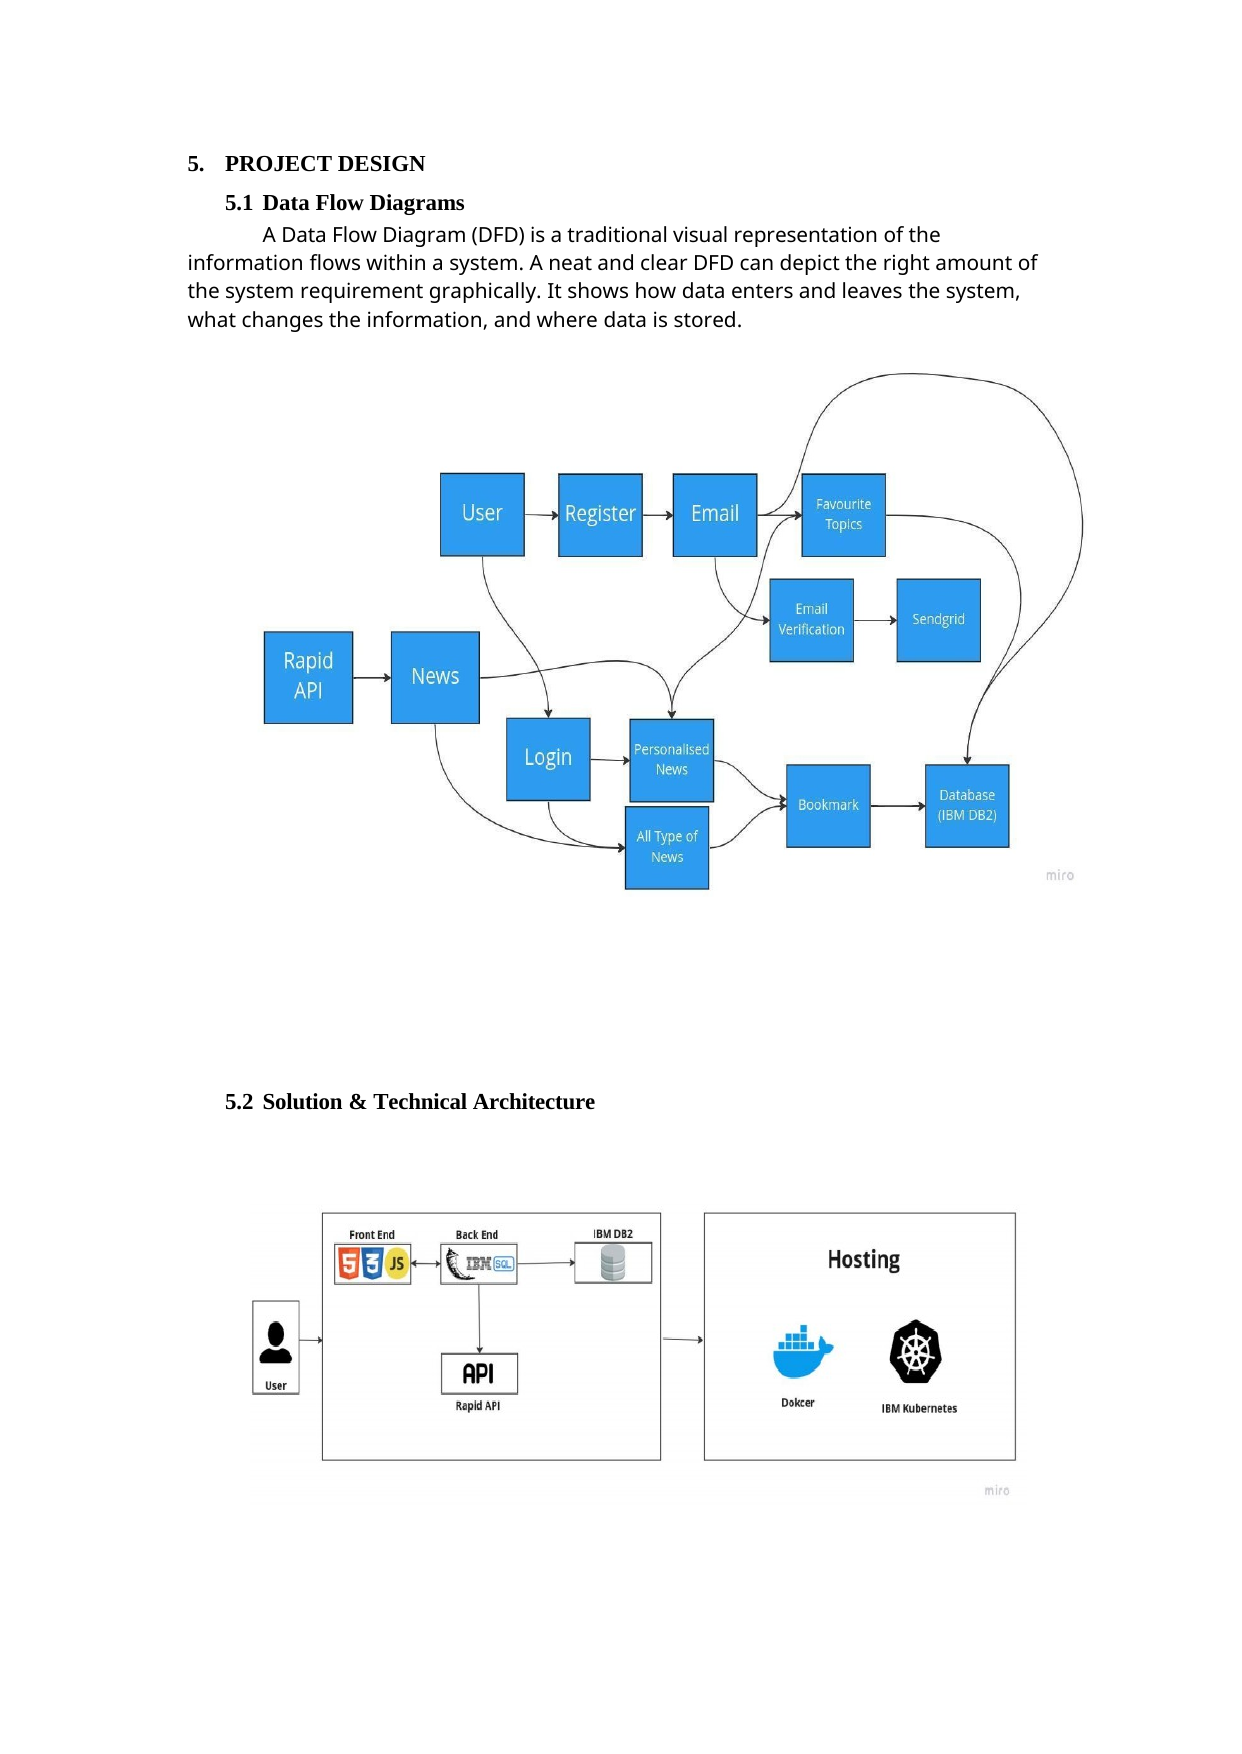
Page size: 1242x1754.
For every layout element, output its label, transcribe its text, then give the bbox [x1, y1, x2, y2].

list PROJECT DESIGN [187, 150, 1242, 176]
picture [250, 1197, 1027, 1505]
subtitle Solution & Technical Architecture [225, 1088, 1242, 1114]
subtitle Data Flow Diagrams [225, 189, 1242, 216]
picture [257, 372, 1087, 897]
text A Data Flow Diagram (DFD) is a traditional visual representation of the information flows within a system. A neat and clear DFD can depict the right amount of the system requirement graphically. It shows how data enters and leaves the system, what changes the information, and where data is stored. [187, 220, 1052, 333]
